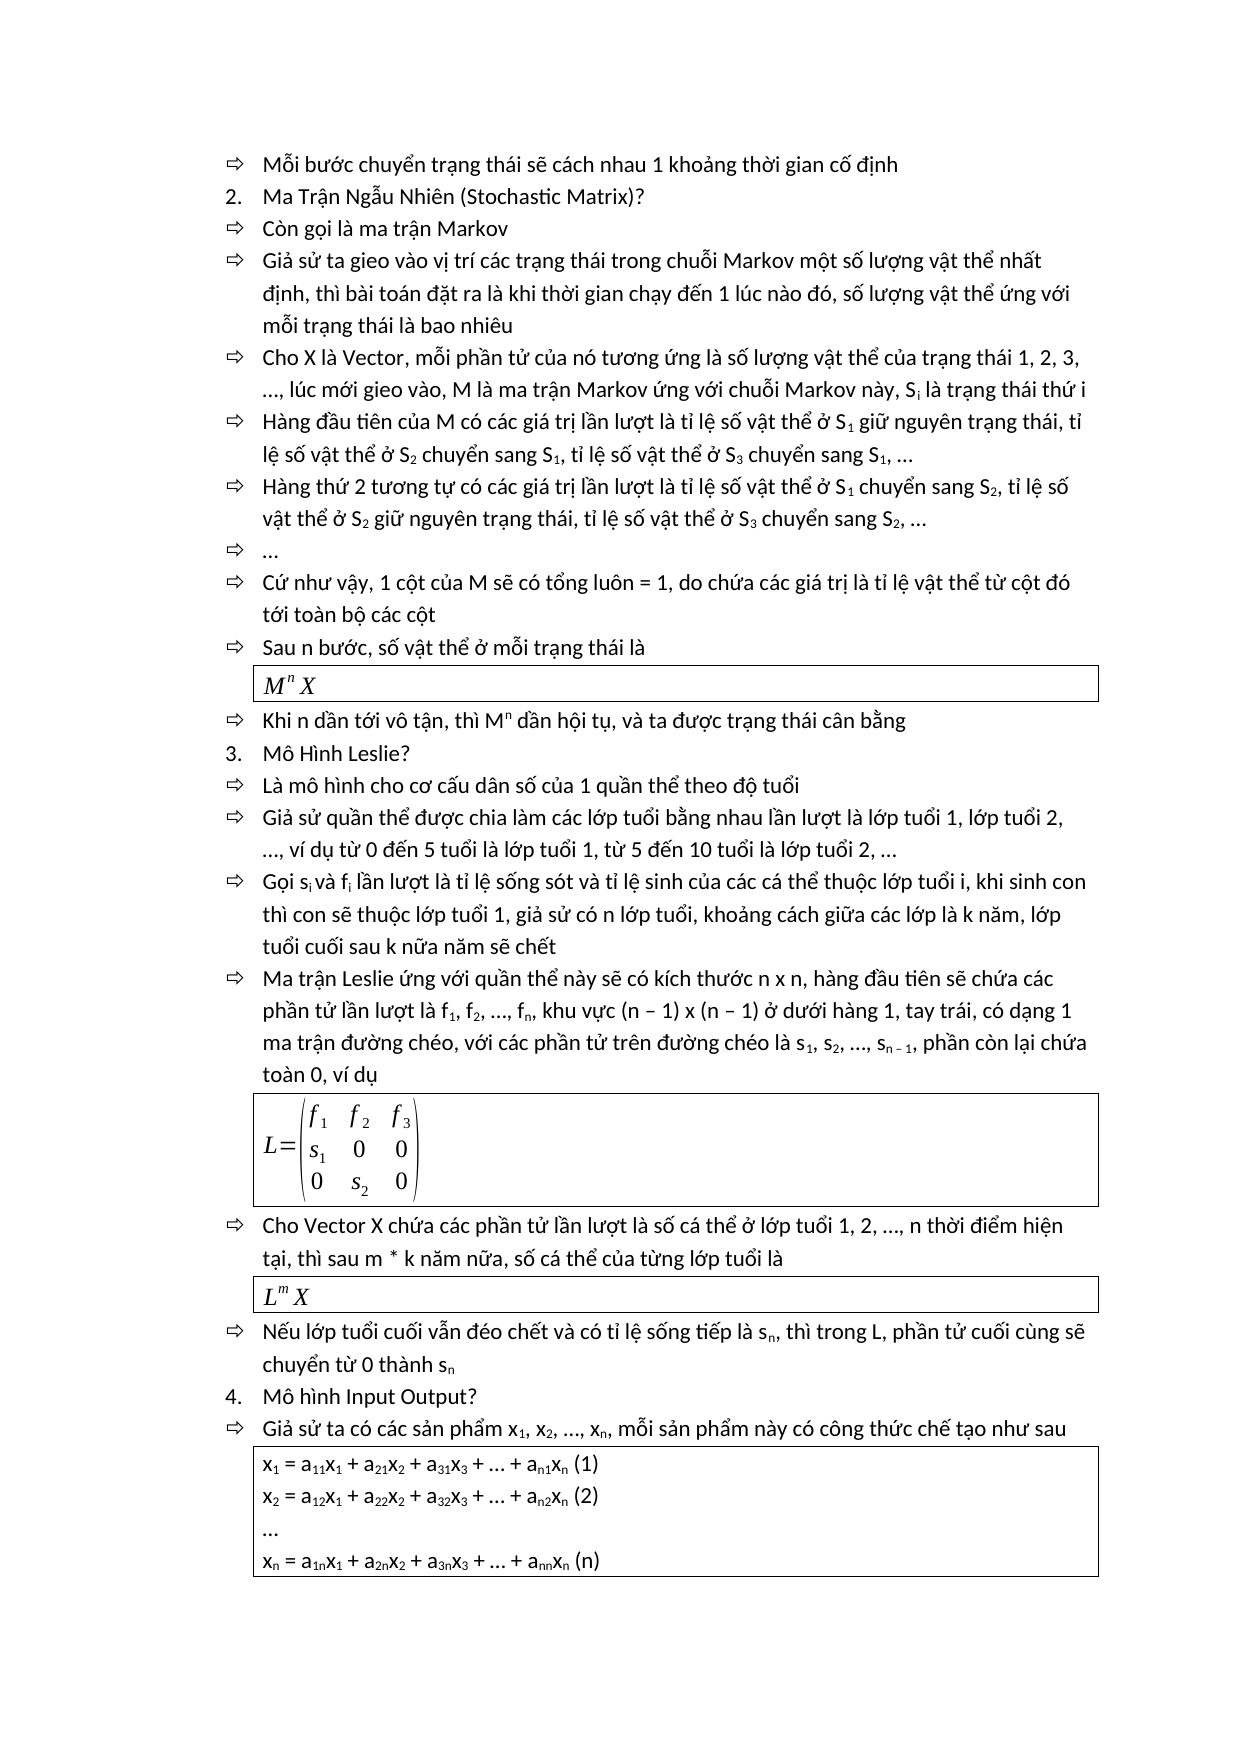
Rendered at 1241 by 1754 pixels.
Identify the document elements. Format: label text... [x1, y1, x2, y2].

list Ma Trận Ngẫu Nhiên (Stochastic Matrix)? [225, 182, 1090, 210]
list Giả sử quần thể được chia làm các lớp tuổi bằng nhau lần lượt là lớp tuổi 1, lớp tuổi 2, …, ví dụ từ 0 đến 5 tuổi là lớp tuổi 1, từ 5 đến 10 tuổi là lớp tuổi 2, … [225, 803, 1090, 863]
list xn = a1nx1 + a2nx2 + a3nx3 + … + annxn (n) [254, 1543, 1098, 1576]
list Ma trận Leslie ứng với quần thể này sẽ có kích thước n x n, hàng đầu tiên sẽ chứa các phần tử lần lượt là f1, f2, …, fn, khu vực (n – 1) x (n – 1) ở dưới hàng 1, tay trái, có dạng 1 ma trận đường chéo, với các phần tử trên đường chéo là s1, s2, …, sn – 1, phần còn lại chứa toàn 0, ví dụ [225, 964, 1090, 1089]
list Hàng đầu tiên của M có các giá trị lần lượt là tỉ lệ số vật thể ở S1 giữ nguyên trạng thái, tỉ lệ số vật thể ở S2 chuyển sang S1, tỉ lệ số vật thể ở S3 chuyển sang S1, … [225, 407, 1090, 468]
list Khi n dần tới vô tận, thì Mn dần hội tụ, và ta được trạng thái cân bằng [225, 707, 1090, 734]
list … [225, 536, 1090, 564]
list Là mô hình cho cơ cấu dân số của 1 quần thể theo độ tuổi [225, 771, 1090, 799]
list x1 = a11x1 + a21x2 + a31x3 + … + an1xn (1) [254, 1447, 1098, 1477]
list Hàng thứ 2 tương tự có các giá trị lần lượt là tỉ lệ số vật thể ở S1 chuyển sang S2, tỉ lệ số vật thể ở S2 giữ nguyên trạng thái, tỉ lệ số vật thể ở S3 chuyển sang S2, … [225, 472, 1090, 532]
list Nếu lớp tuổi cuối vẫn đéo chết và có tỉ lệ sống tiếp là sn, thì trong L, phần tử cuối cùng sẽ chuyển từ 0 thành sn [225, 1317, 1090, 1378]
list Mô Hình Leslie? [225, 739, 1090, 767]
list x2 = a12x1 + a22x2 + a32x3 + … + an2xn (2) [254, 1478, 1098, 1509]
list Gọi si và fi lần lượt là tỉ lệ sống sót và tỉ lệ sinh của các cá thể thuộc lớp tuổi i, khi sinh con thì con sẽ thuộc lớp tuổi 1, giả sử có n lớp tuổi, khoảng cách giữa các lớp là k năm, lớp tuổi cuối sau k nữa năm sẽ chết [225, 867, 1090, 960]
list Giả sử ta có các sản phẩm x1, x2, …, xn, mỗi sản phẩm này có công thức chế tạo như sau [225, 1414, 1090, 1442]
list Còn gọi là ma trận Markov [225, 214, 1090, 242]
list Cho Vector X chứa các phần tử lần lượt là số cá thể ở lớp tuổi 1, 2, …, n thời điểm hiện tại, thì sau m * k năm nữa, số cá thể của từng lớp tuổi là [225, 1212, 1090, 1272]
list Sau n bước, số vật thể ở mỗi trạng thái là [225, 633, 1090, 661]
list Cứ như vậy, 1 cột của M sẽ có tổng luôn = 1, do chứa các giá trị là tỉ lệ vật thể từ cột đó tới toàn bộ các cột [225, 568, 1090, 629]
list Mô hình Input Output? [225, 1382, 1090, 1410]
list … [254, 1511, 1098, 1542]
list Mỗi bước chuyển trạng thái sẽ cách nhau 1 khoảng thời gian cố định [225, 150, 1090, 178]
